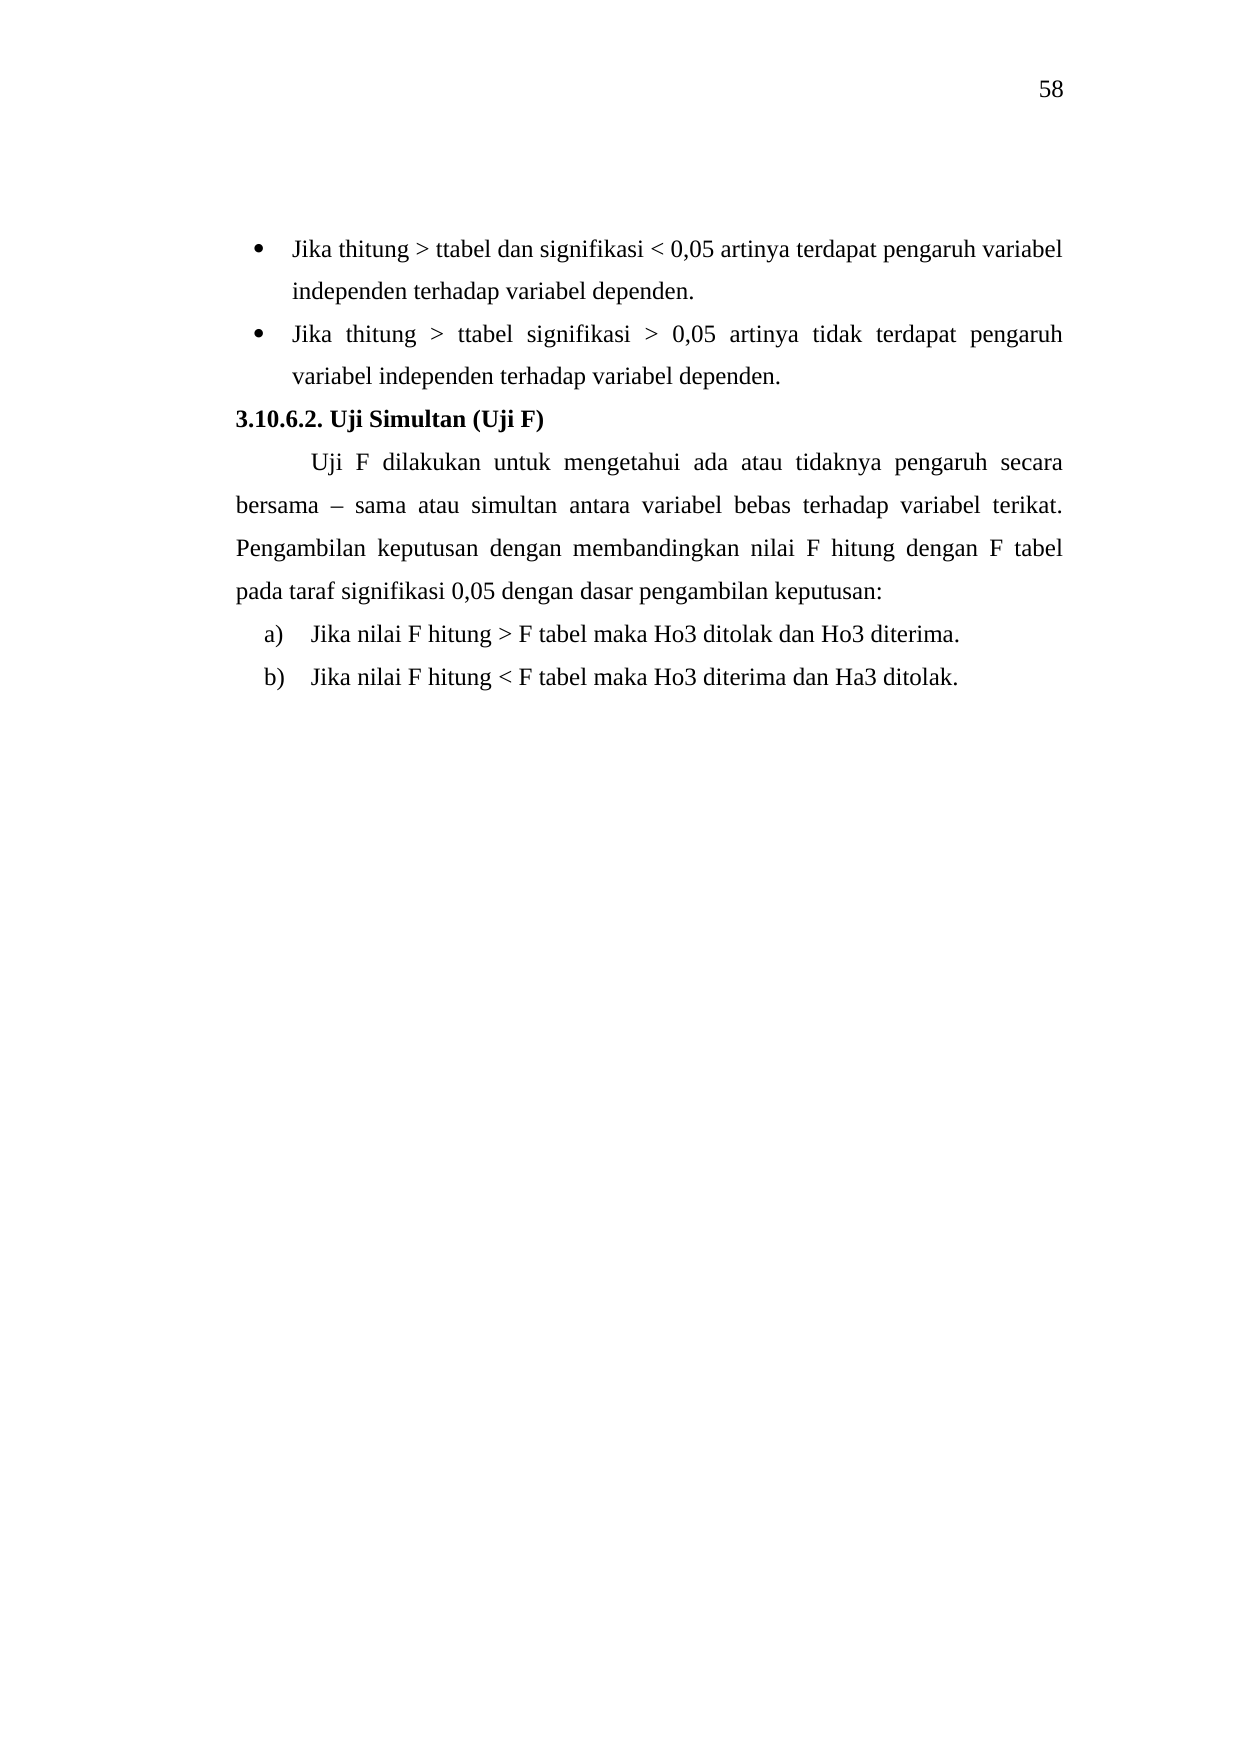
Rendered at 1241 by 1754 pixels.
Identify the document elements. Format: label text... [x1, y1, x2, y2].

list Jika nilai F hitung < F tabel maka Ho3 diterima dan Ha3 ditolak. [264, 662, 1188, 691]
subtitle Uji Simultan (Uji F) [235, 404, 1188, 433]
list Jika thitung > ttabel dan signifikasi < 0,05 artinya terdapat pengaruh variabel independen terhadap variabel dependen. [254, 234, 1063, 305]
list Jika nilai F hitung > F tabel maka Ho3 ditolak dan Ho3 diterima. [264, 619, 1188, 648]
text Uji F dilakukan untuk mengetahui ada atau tidaknya pengaruh secara bersama – sama atau simultan antara variabel bebas terhadap variabel terikat. Pengambilan keputusan dengan membandingkan nilai F hitung dengan F tabel pada taraf signifikasi 0,05 dengan dasar pengambilan keputusan: [236, 447, 1063, 605]
list Jika thitung > ttabel signifikasi > 0,05 artinya tidak terdapat pengaruh variabel independen terhadap variabel dependen. [254, 319, 1063, 389]
